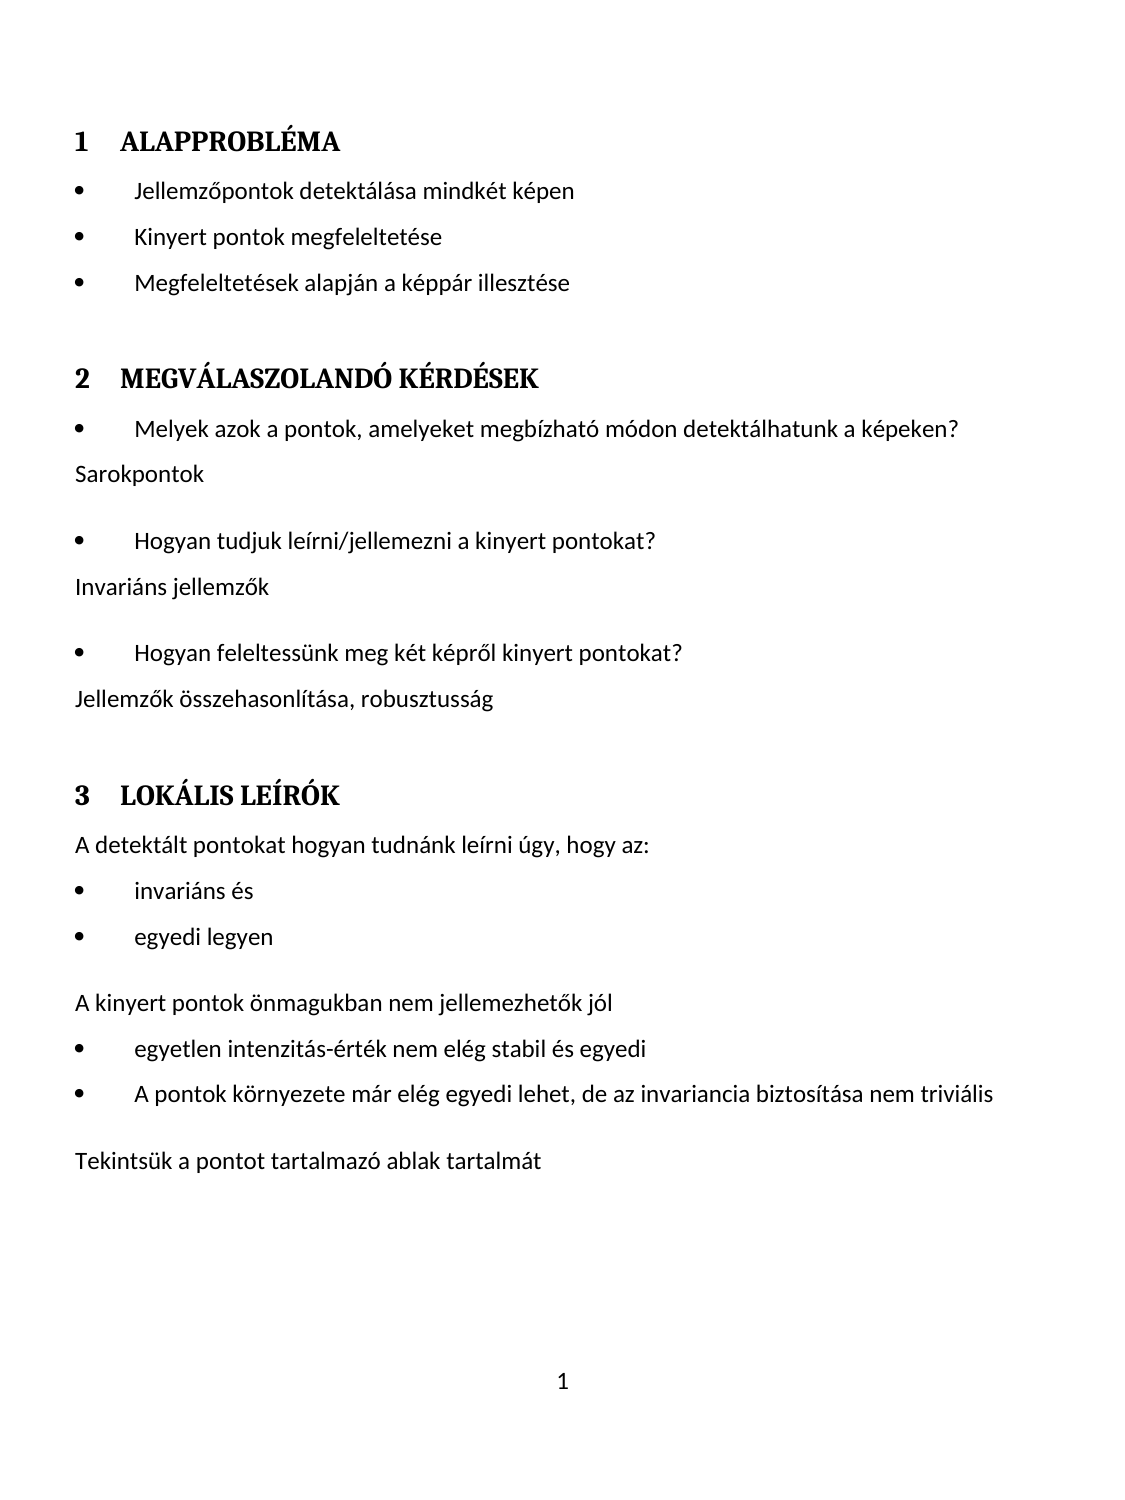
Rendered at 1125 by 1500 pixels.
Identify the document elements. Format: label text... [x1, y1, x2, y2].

text A detektált pontokat hogyan tudnánk leírni úgy, hogy az: [75, 829, 1050, 860]
list A pontok környezete már elég egyedi lehet, de az invariancia biztosítása nem triviális [75, 1079, 1050, 1109]
list Melyek azok a pontok, amelyeket megbízható módon detektálhatunk a képeken? [75, 413, 1050, 443]
text Jellemzők összehasonlítása, robusztusság [75, 683, 1050, 714]
subtitle Megválaszolandó kérdések [75, 362, 1050, 396]
list egyedi legyen [75, 921, 1050, 951]
subtitle Lokális leírók [75, 779, 1050, 812]
subtitle Alapprobléma [75, 125, 1050, 158]
list egyetlen intenzitás-érték nem elég stabil és egyedi [75, 1033, 1050, 1063]
list Hogyan tudjuk leírni/jellemezni a kinyert pontokat? [75, 525, 1050, 556]
text Invariáns jellemzők [75, 571, 1050, 601]
text Sarokpontok [75, 458, 1050, 489]
list Megfeleltetések alapján a képpár illesztése [75, 267, 1050, 297]
text Tekintsük a pontot tartalmazó ablak tartalmát [75, 1145, 1050, 1176]
text A kinyert pontok önmagukban nem jellemezhetők jól [75, 987, 1050, 1018]
list Kinyert pontok megfeleltetése [75, 221, 1050, 252]
list Hogyan feleltessünk meg két képről kinyert pontokat? [75, 637, 1050, 668]
list invariáns és [75, 875, 1050, 905]
list Jellemzőpontok detektálása mindkét képen [75, 175, 1050, 206]
